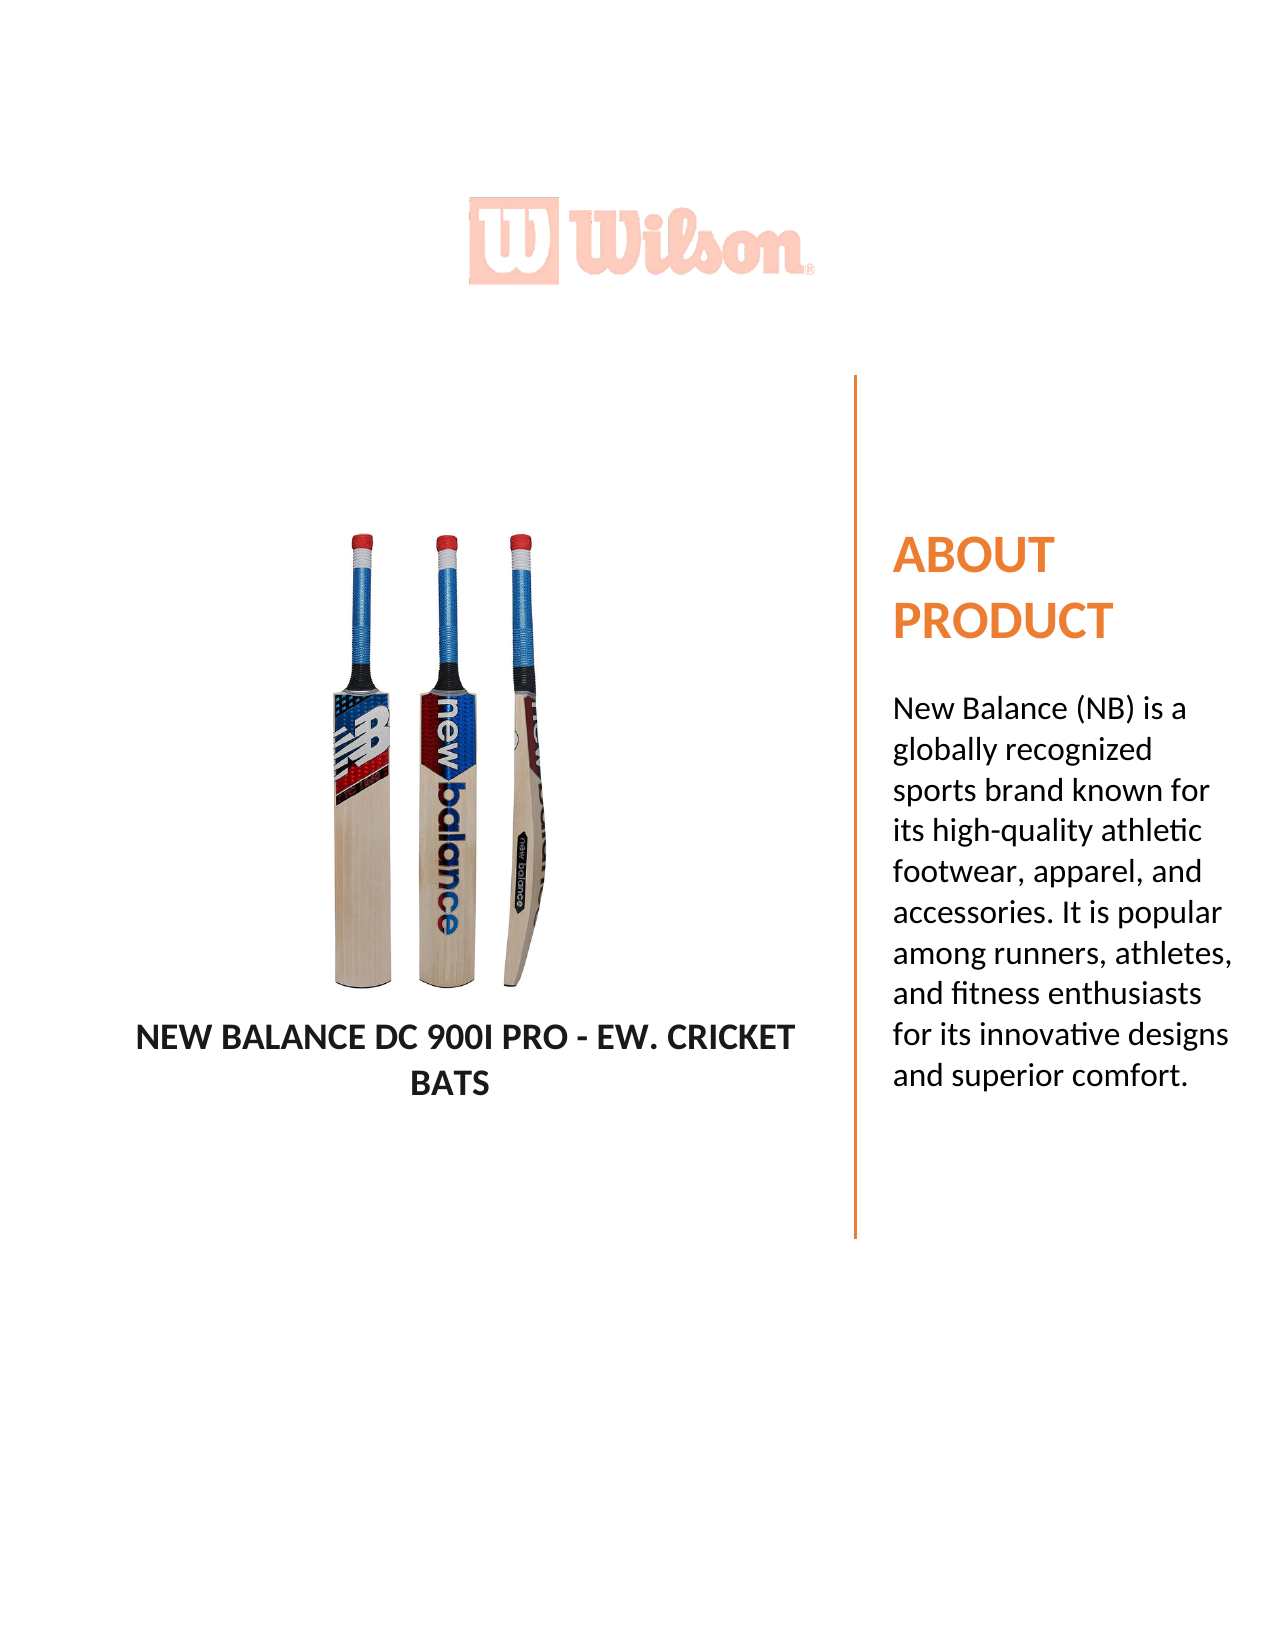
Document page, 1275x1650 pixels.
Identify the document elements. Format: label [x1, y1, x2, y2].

picture [198, 509, 702, 1013]
